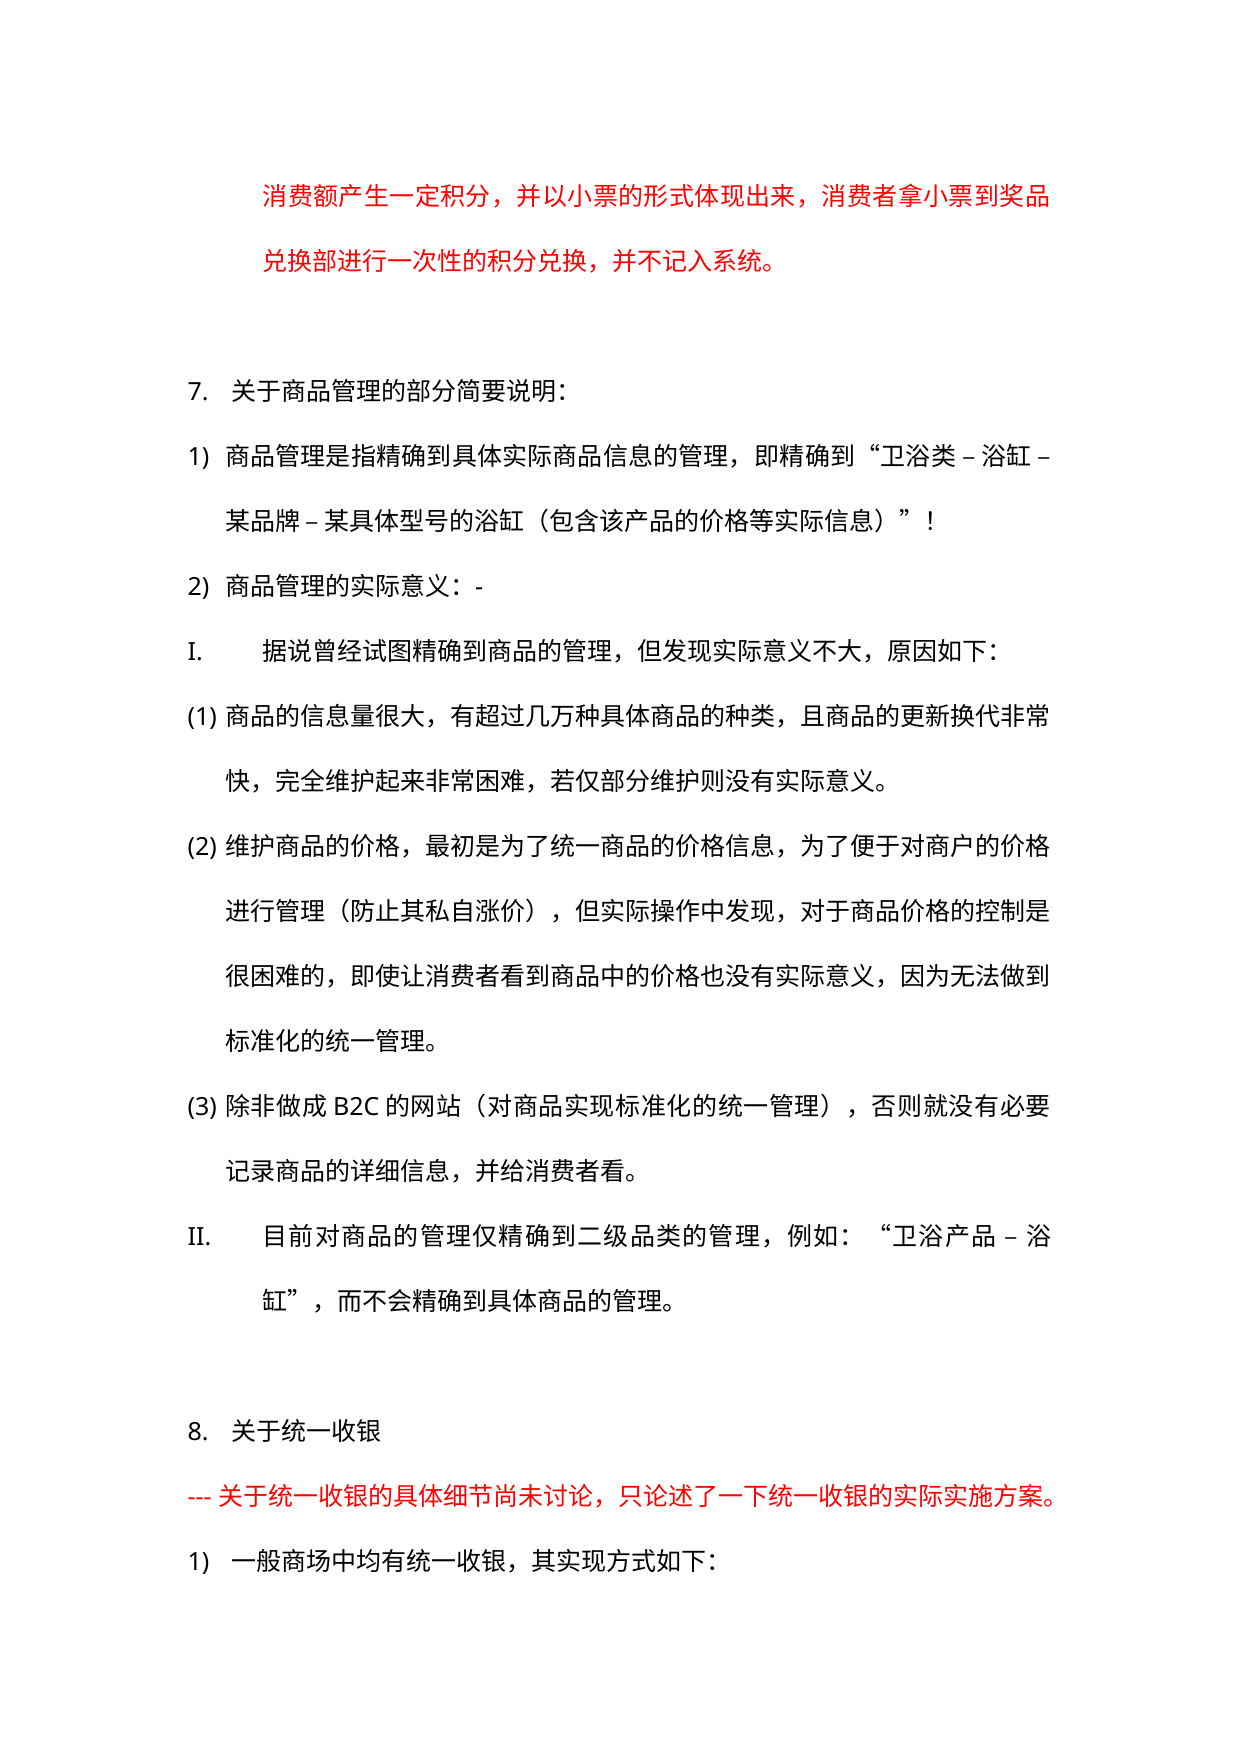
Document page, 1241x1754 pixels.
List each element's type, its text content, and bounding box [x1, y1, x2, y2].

list 维护商品的价格，最初是为了统一商品的价格信息，为了便于对商户的价格进行管理（防止其私自涨价），但实际操作中发现，对于商品价格的控制是很困难的，即使让消费者看到商品中的价格也没有实际意义，因为无法做到标准化的统一管理。 [187, 812, 1053, 1072]
list 目前对商品的管理仅精确到二级品类的管理，例如：“卫浴产品 – 浴缸”，而不会精确到具体商品的管理。 [187, 1202, 1053, 1332]
list 商品的信息量很大，有超过几万种具体商品的种类，且商品的更新换代非常快，完全维护起来非常困难，若仅部分维护则没有实际意义。 [187, 682, 1053, 812]
text --- 关于统一收银的具体细节尚未讨论，只论述了一下统一收银的实际实施方案。 [187, 1462, 1053, 1527]
list 商品管理的实际意义：- [187, 552, 1053, 617]
list 关于统一收银 [187, 1397, 1053, 1462]
list 关于商品管理的部分简要说明： [187, 357, 1053, 422]
list 据说曾经试图精确到商品的管理，但发现实际意义不大，原因如下： [187, 617, 1053, 682]
text 1) 一般商场中均有统一收银，其实现方式如下： [187, 1527, 1053, 1592]
list 除非做成B2C的网站（对商品实现标准化的统一管理），否则就没有必要记录商品的详细信息，并给消费者看。 [187, 1072, 1053, 1202]
list 商品管理是指精确到具体实际商品信息的管理，即精确到“卫浴类 – 浴缸 – 某品牌 – 某具体型号的浴缸（包含该产品的价格等实际信息）”！ [187, 422, 1053, 552]
list 目前卖场中也有积分兑换情况，不过仅记到单次消费，每次消费均根据消费额产生一定积分，并以小票的形式体现出来，消费者拿小票到奖品兑换部进行一次性的积分兑换，并不记入系统。 [187, 162, 1053, 292]
